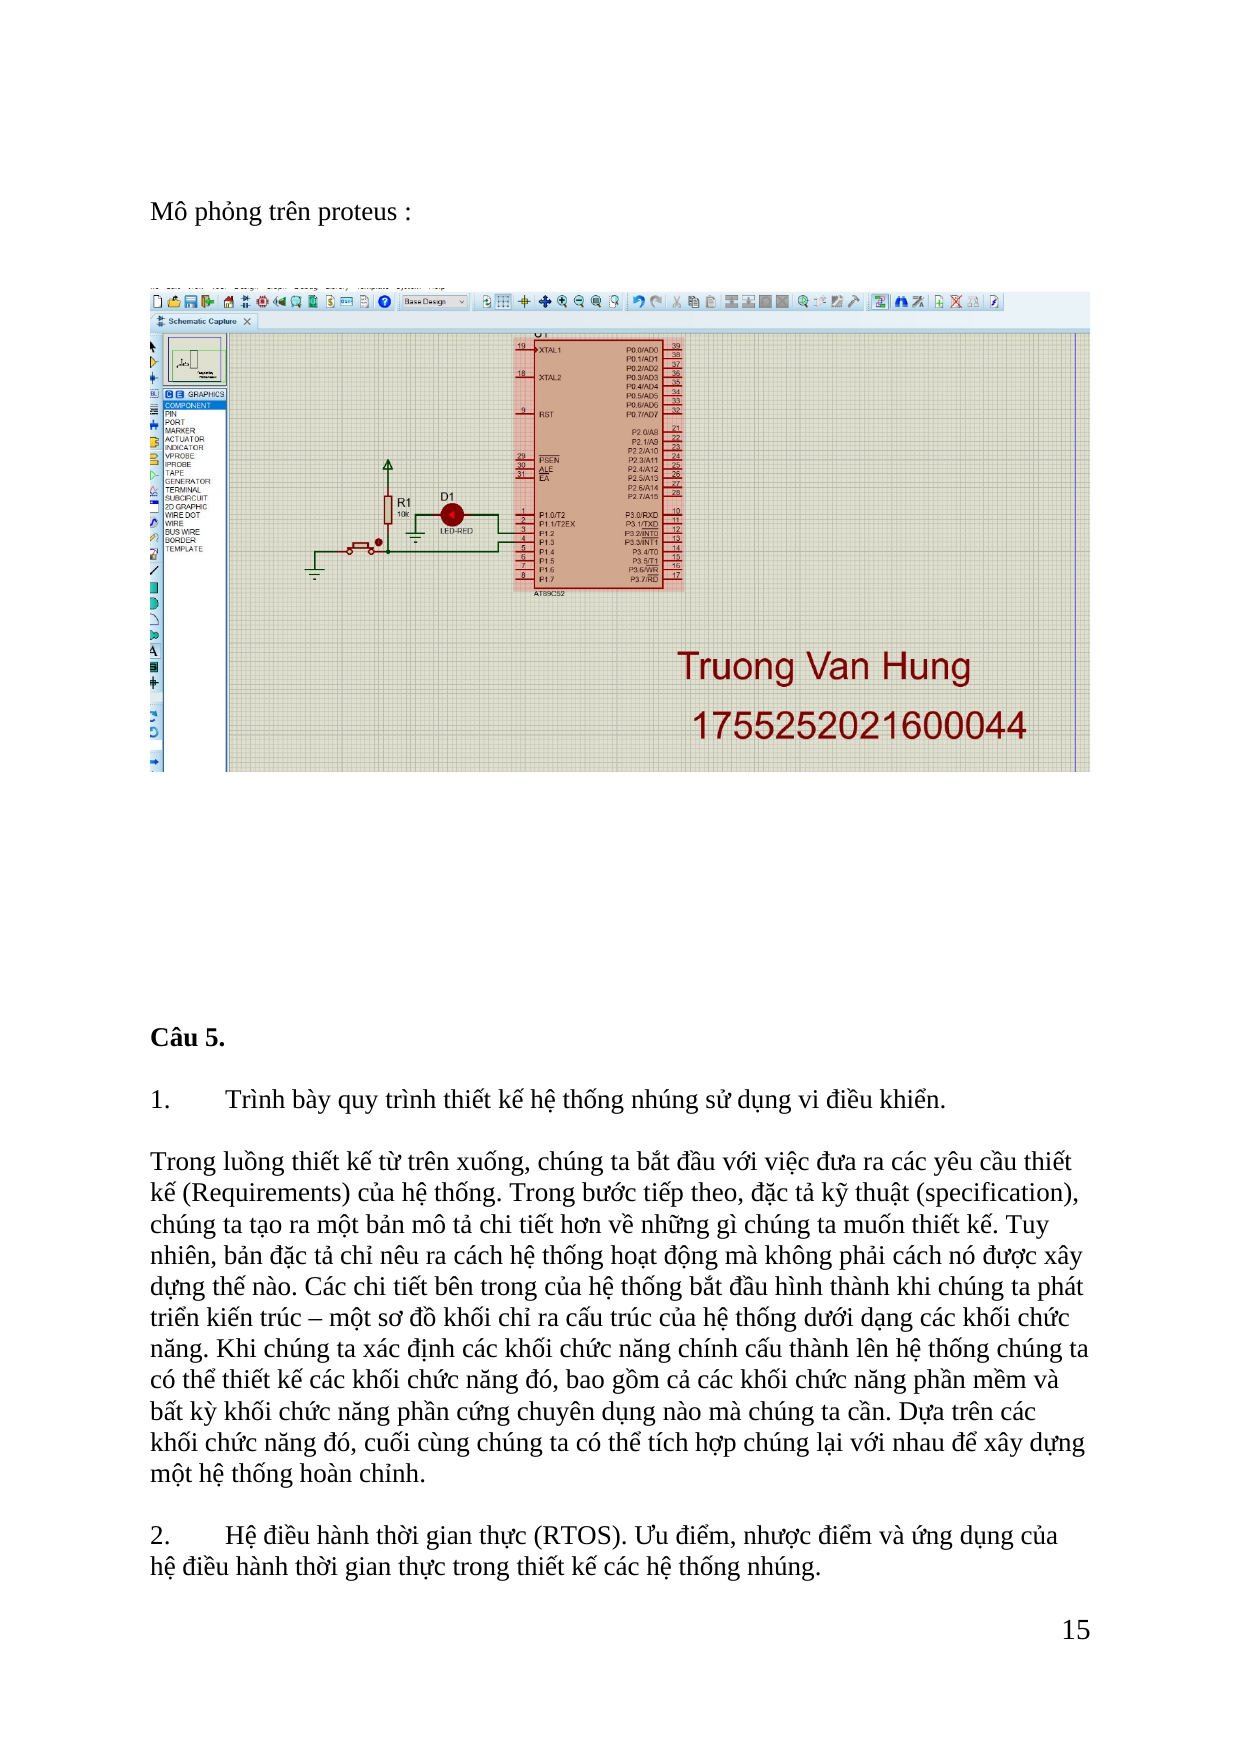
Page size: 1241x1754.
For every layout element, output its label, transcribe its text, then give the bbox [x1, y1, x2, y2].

text Trong luồng thiết kế từ trên xuống, chúng ta bắt đầu với việc đưa ra các yêu cầu thiết kế (Requirements) của hệ thống. Trong bước tiếp theo, đặc tả kỹ thuật (specification), chúng ta tạo ra một bản mô tả chi tiết hơn về những gì chúng ta muốn thiết kế. Tuy nhiên, bản đặc tả chỉ nêu ra cách hệ thống hoạt động mà không phải cách nó được xây dựng thế nào. Các chi tiết bên trong của hệ thống bắt đầu hình thành khi chúng ta phát triển kiến trúc – một sơ đồ khối chỉ ra cấu trúc của hệ thống dưới dạng các khối chức năng. Khi chúng ta xác định các khối chức năng chính cấu thành lên hệ thống chúng ta có thể thiết kế các khối chức năng đó, bao gồm cả các khối chức năng phần mềm và bất kỳ khối chức năng phần cứng chuyên dụng nào mà chúng ta cần. Dựa trên các khối chức năng đó, cuối cùng chúng ta có thể tích hợp chúng lại với nhau để xây dựng một hệ thống hoàn chỉnh. [150, 1145, 1090, 1488]
text 2. Hệ điều hành thời gian thực (RTOS). Ưu điểm, nhược điểm và ứng dụng của hệ điều hành thời gian thực trong thiết kế các hệ thống nhúng. [150, 1519, 1090, 1581]
text Câu 5. [150, 1021, 1090, 1052]
text Mô phỏng trên proteus : [150, 195, 1090, 226]
picture [150, 288, 1091, 772]
text 1. Trình bày quy trình thiết kế hệ thống nhúng sử dụng vi điều khiển. [150, 1083, 1090, 1114]
